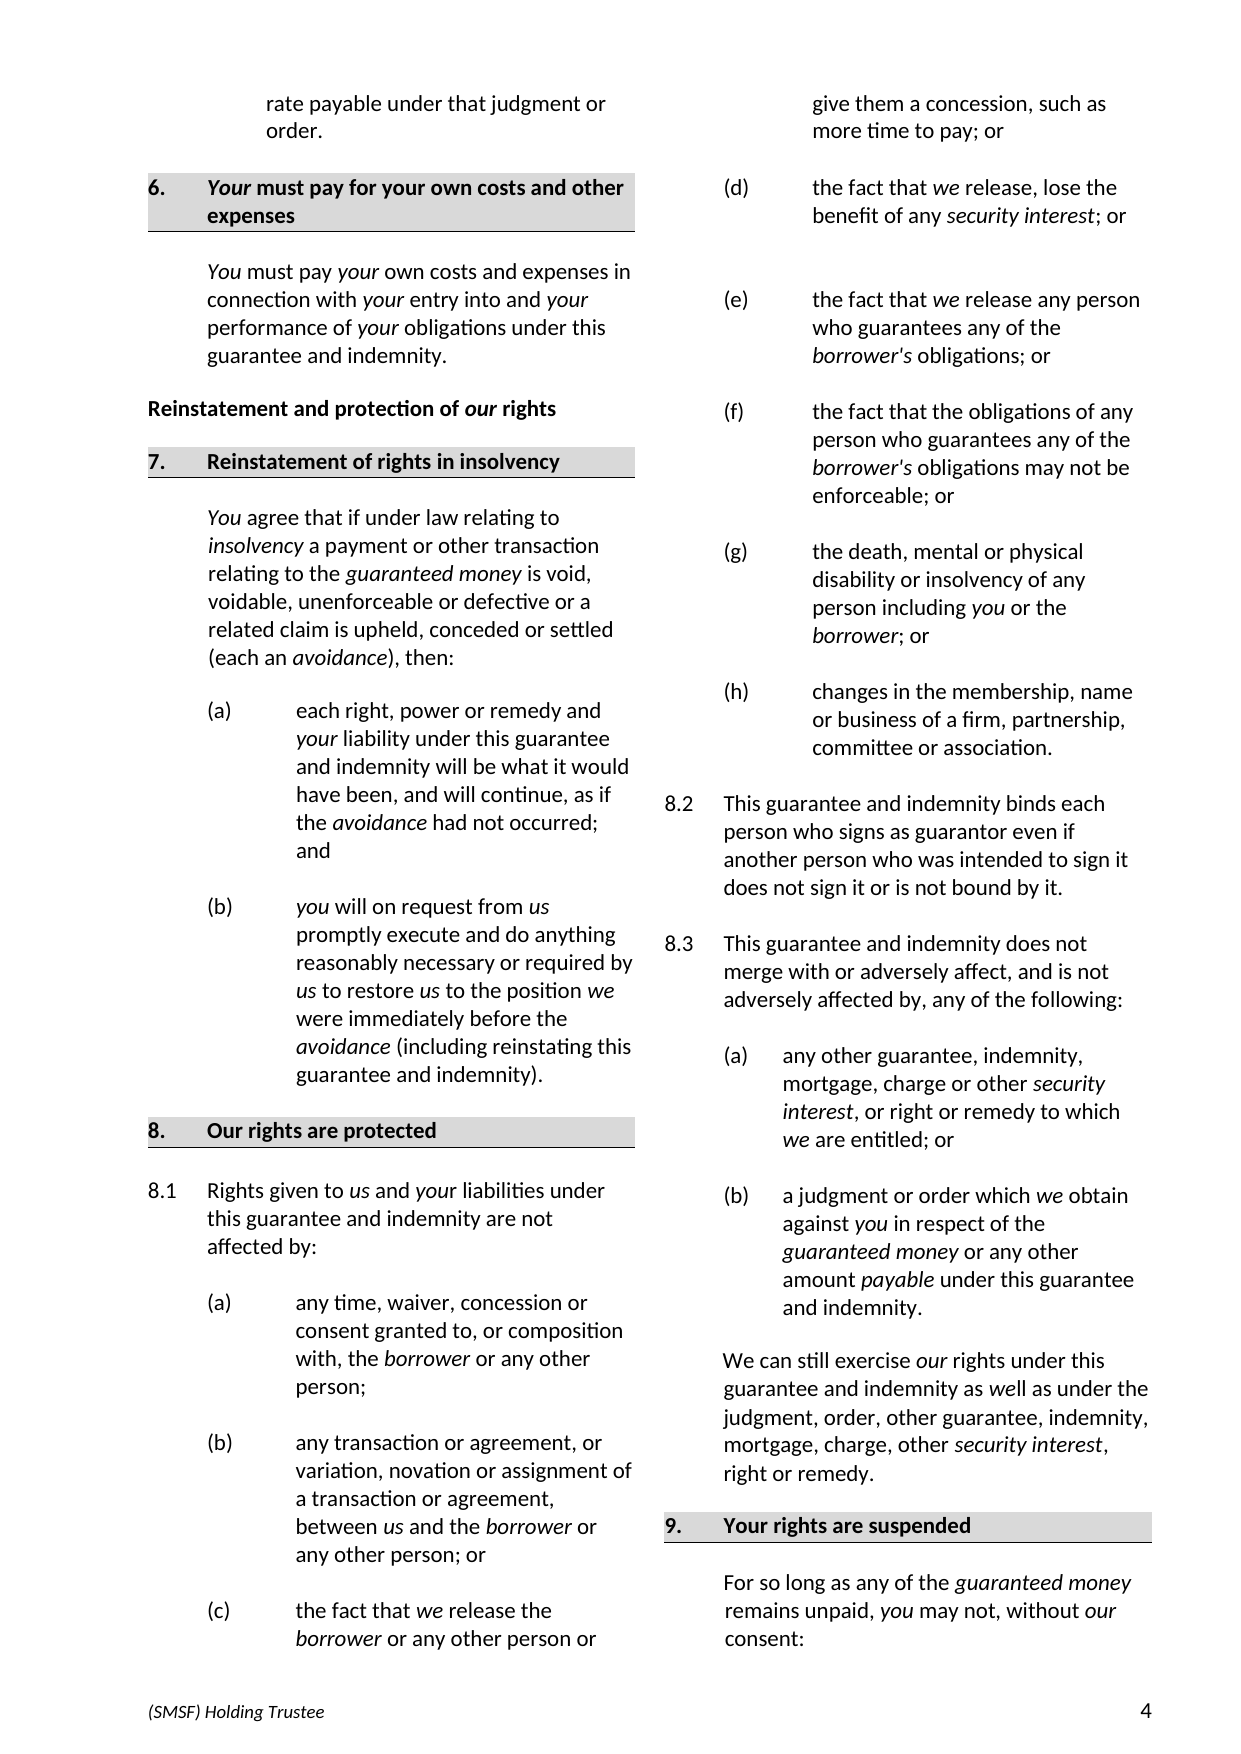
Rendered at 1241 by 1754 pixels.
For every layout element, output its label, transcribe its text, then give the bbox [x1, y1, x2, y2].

text You must pay your own costs and expenses in connection with your entry into and your performance of your obligations under this guarantee and indemnity. [207, 257, 635, 369]
text For so long as any of the guaranteed money remains unpaid, you may not, without our consent: [723, 1568, 1152, 1652]
list the fact that we release any person who guarantees any of the borrower's obligations; or [723, 285, 1152, 369]
list the death, mental or physical disability or insolvency of any person including you or the borrower; or [723, 537, 1152, 649]
list the fact that we release, lose the benefit of any security interest; or [723, 173, 1152, 229]
subtitle Reinstatement and protection of our rights [148, 394, 635, 422]
text We can still exercise our rights under this guarantee and indemnity as well as under the judgment, order, other guarantee, indemnity, mortgage, charge, other security interest, right or remedy. [722, 1347, 1152, 1487]
list Your rights are suspended [664, 1512, 1152, 1542]
list the fact that we release the borrower or any other person or give them a concession, such as more time to pay; or [207, 1596, 635, 1652]
list Rights given to us and your liabilities under this guarantee and indemnity are not affected by: [148, 1176, 635, 1260]
list any other guarantee, indemnity, mortgage, charge or other security interest, or right or remedy to which we are entitled; or [723, 1041, 1152, 1153]
list any time, waiver, concession or consent granted to, or composition with, the borrower or any other person; [207, 1288, 635, 1400]
list you will on request from us promptly execute and do anything reasonably necessary or required by us to restore us to the position we were immediately before the avoidance (including reinstating this guarantee and indemnity). [207, 892, 635, 1088]
list the fact that the obligations of any person who guarantees any of the borrower's obligations may not be enforceable; or [723, 397, 1152, 509]
list This guarantee and indemnity binds each person who signs as guarantor even if another person who was intended to sign it does not sign it or is not bound by it. [664, 789, 1152, 901]
list a judgment or order which we obtain against you in respect of the guaranteed money or any other amount payable under this guarantee and indemnity. [723, 1181, 1152, 1322]
list This guarantee and indemnity does not merge with or adversely affect, and is not adversely affected by, any of the following: [664, 929, 1152, 1013]
list Reinstatement of rights in insolvency [148, 447, 635, 477]
list changes in the membership, name or business of a firm, partnership, committee or association. [723, 677, 1152, 761]
list Your must pay for your own costs and other expenses [148, 173, 635, 231]
list each right, power or remedy and your liability under this guarantee and indemnity will be what it would have been, and will continue, as if the avoidance had not occurred; and [207, 696, 635, 864]
list any transaction or agreement, or variation, novation or assignment of a transaction or agreement, between us and the borrower or any other person; or [207, 1428, 635, 1568]
text You agree that if under law relating to insolvency a payment or other transaction relating to the guaranteed money is void, voidable, unenforceable or defective or a related claim is upheld, conceded or settled (each an avoidance), then: [207, 503, 635, 671]
list Our rights are protected [148, 1117, 635, 1147]
list the fact that we release the borrower or any other person or give them a concession, such as more time to pay; or [723, 89, 1152, 145]
